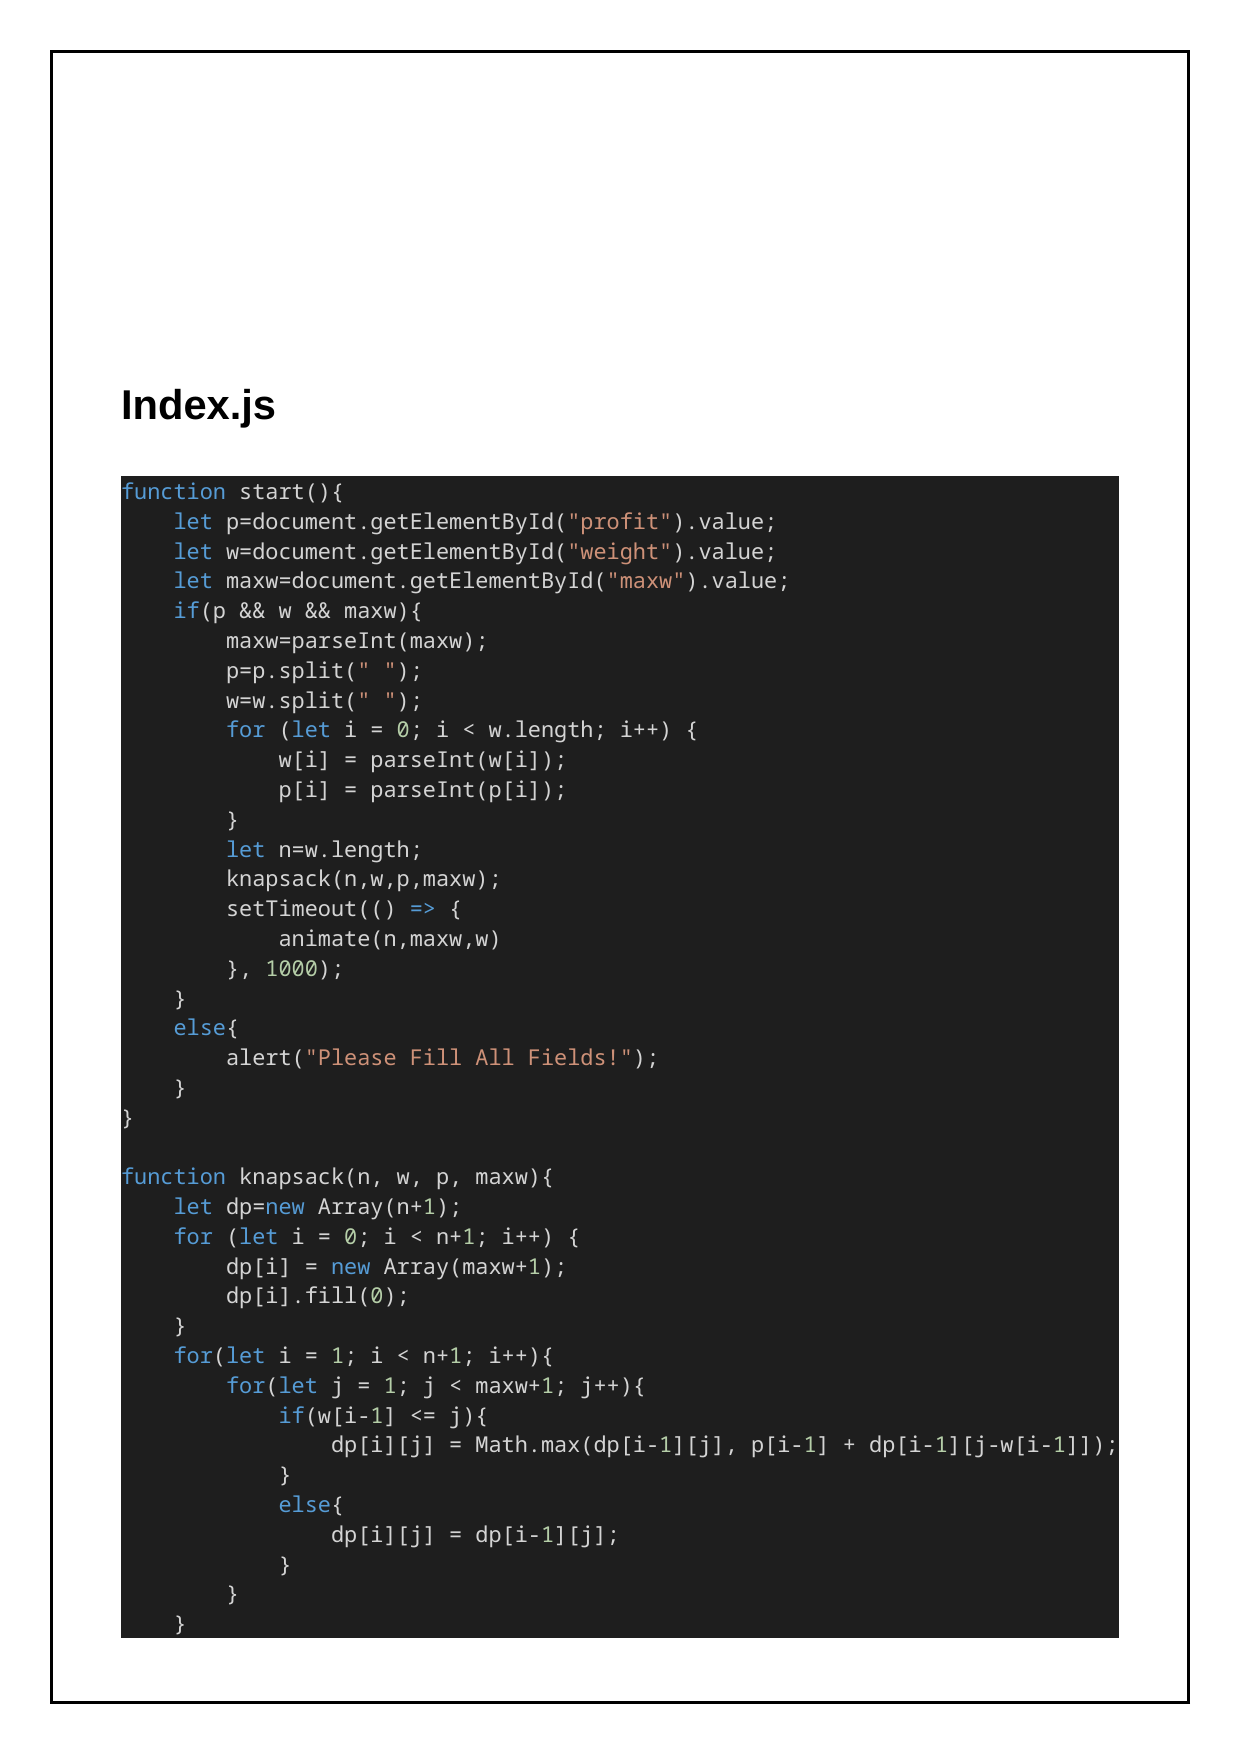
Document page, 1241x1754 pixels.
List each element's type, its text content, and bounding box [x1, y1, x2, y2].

text let dp=new Array(n+1); [121, 1191, 1119, 1221]
text function start(){ [121, 476, 1119, 506]
text if(w[i-1] <= j){ [121, 1399, 1119, 1429]
text } [121, 1072, 1119, 1102]
text for (let i = 0; i < w.length; i++) { [121, 714, 1119, 744]
text } [121, 1548, 1119, 1578]
text p[i] = parseInt(p[i]); [121, 774, 1119, 804]
text }, 1000); [121, 953, 1119, 982]
text function knapsack(n, w, p, maxw){ [121, 1161, 1119, 1191]
text maxw=parseInt(maxw); [121, 625, 1119, 655]
text w=w.split(" "); [121, 684, 1119, 714]
text } [121, 804, 1119, 833]
text p=p.split(" "); [121, 655, 1119, 684]
text } [121, 1102, 1119, 1131]
text else{ [121, 1489, 1119, 1519]
text w[i] = parseInt(w[i]); [121, 744, 1119, 774]
text } [121, 1578, 1119, 1608]
text } [121, 982, 1119, 1012]
text Index.js [121, 380, 1119, 428]
text setTimeout(() => { [121, 893, 1119, 923]
text dp[i][j] = dp[i-1][j]; [121, 1519, 1119, 1548]
text let w=document.getElementById("weight").value; [121, 536, 1119, 565]
text let maxw=document.getElementById("maxw").value; [121, 565, 1119, 595]
text animate(n,maxw,w) [121, 923, 1119, 953]
text alert("Please Fill All Fields!"); [121, 1042, 1119, 1072]
text for (let i = 0; i < n+1; i++) { [121, 1221, 1119, 1251]
text let n=w.length; [121, 833, 1119, 863]
text if(p && w && maxw){ [121, 595, 1119, 625]
text for(let i = 1; i < n+1; i++){ [121, 1340, 1119, 1370]
text } [121, 1310, 1119, 1340]
text } [121, 1608, 1119, 1638]
text let p=document.getElementById("profit").value; [121, 506, 1119, 536]
text else{ [121, 1012, 1119, 1042]
text } [121, 1459, 1119, 1489]
text dp[i].fill(0); [121, 1280, 1119, 1310]
text dp[i] = new Array(maxw+1); [121, 1251, 1119, 1280]
text knapsack(n,w,p,maxw); [121, 863, 1119, 893]
text dp[i][j] = Math.max(dp[i-1][j], p[i-1] + dp[i-1][j-w[i-1]]); [121, 1429, 1119, 1459]
text for(let j = 1; j < maxw+1; j++){ [121, 1370, 1119, 1399]
